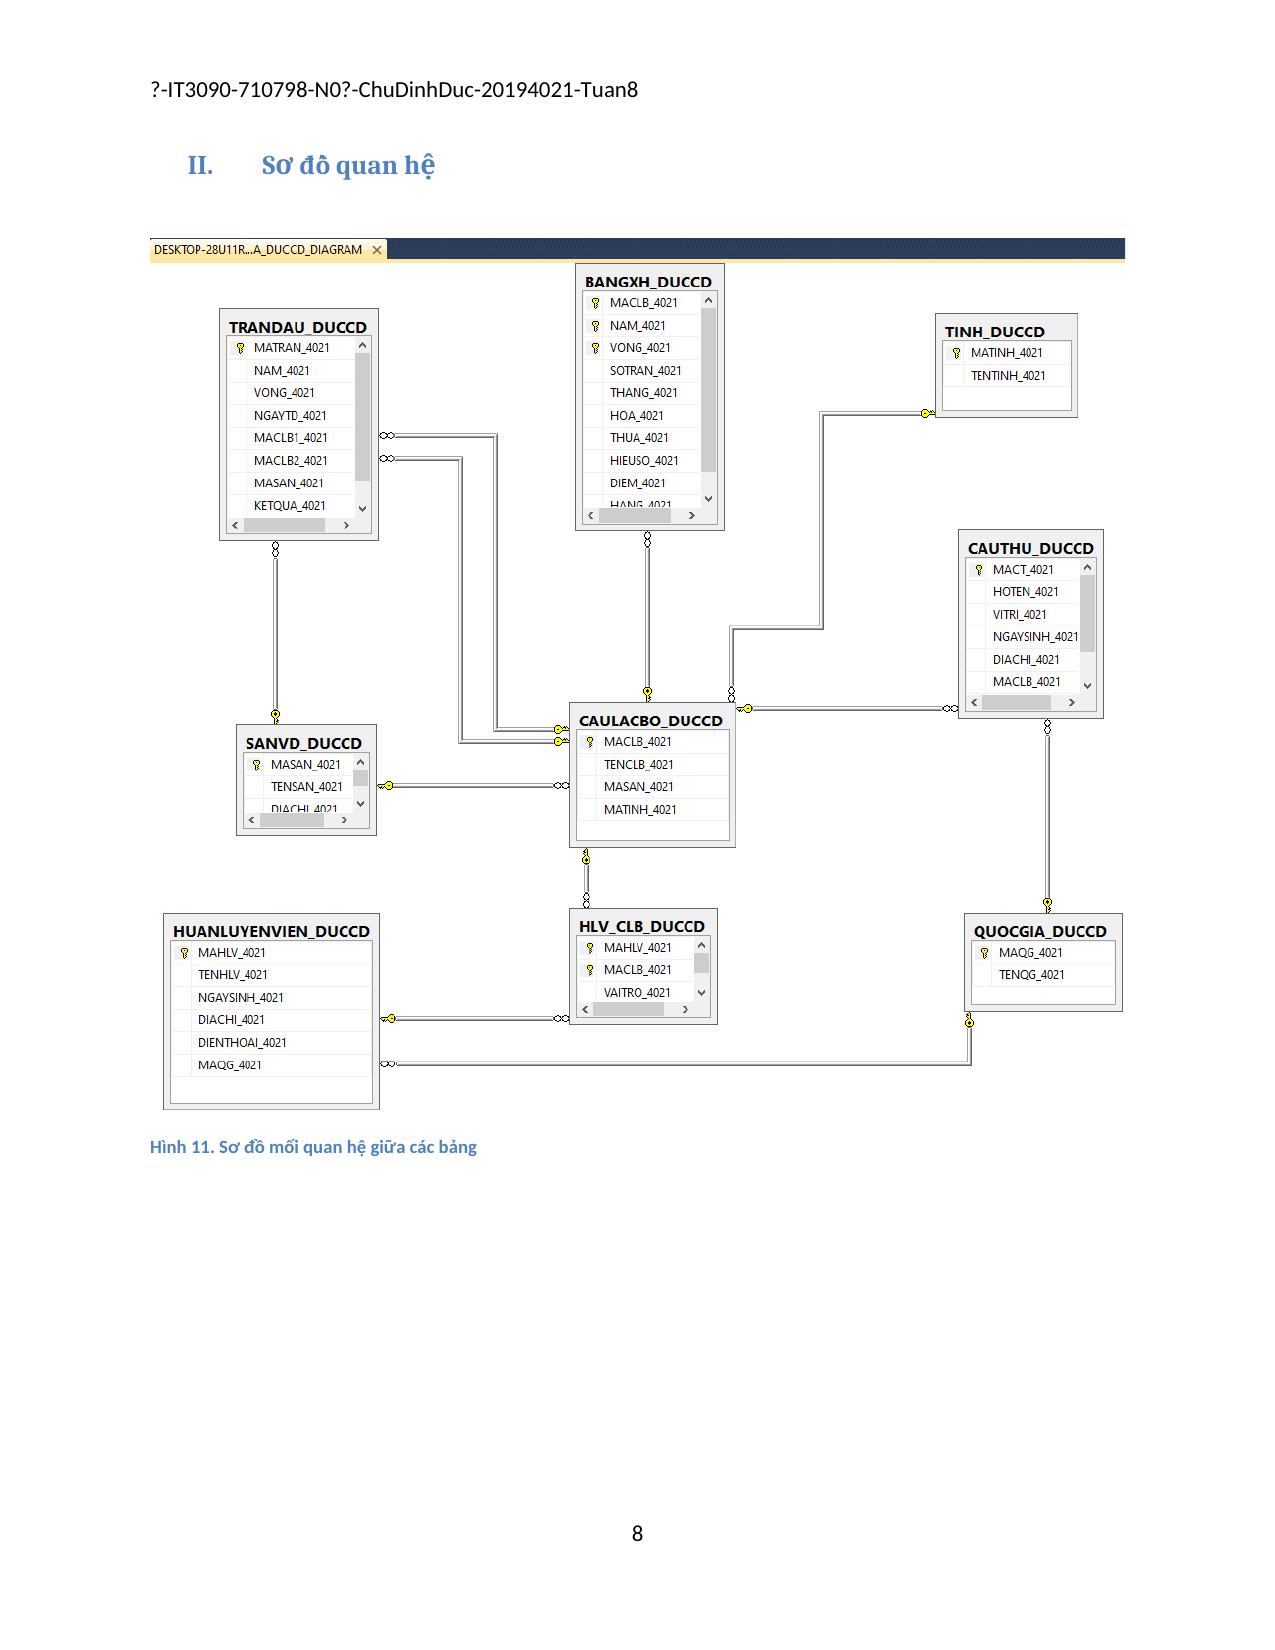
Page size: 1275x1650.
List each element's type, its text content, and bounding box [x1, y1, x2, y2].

subtitle Sơ đồ quan hệ [187, 150, 1125, 181]
picture [150, 238, 1125, 1110]
